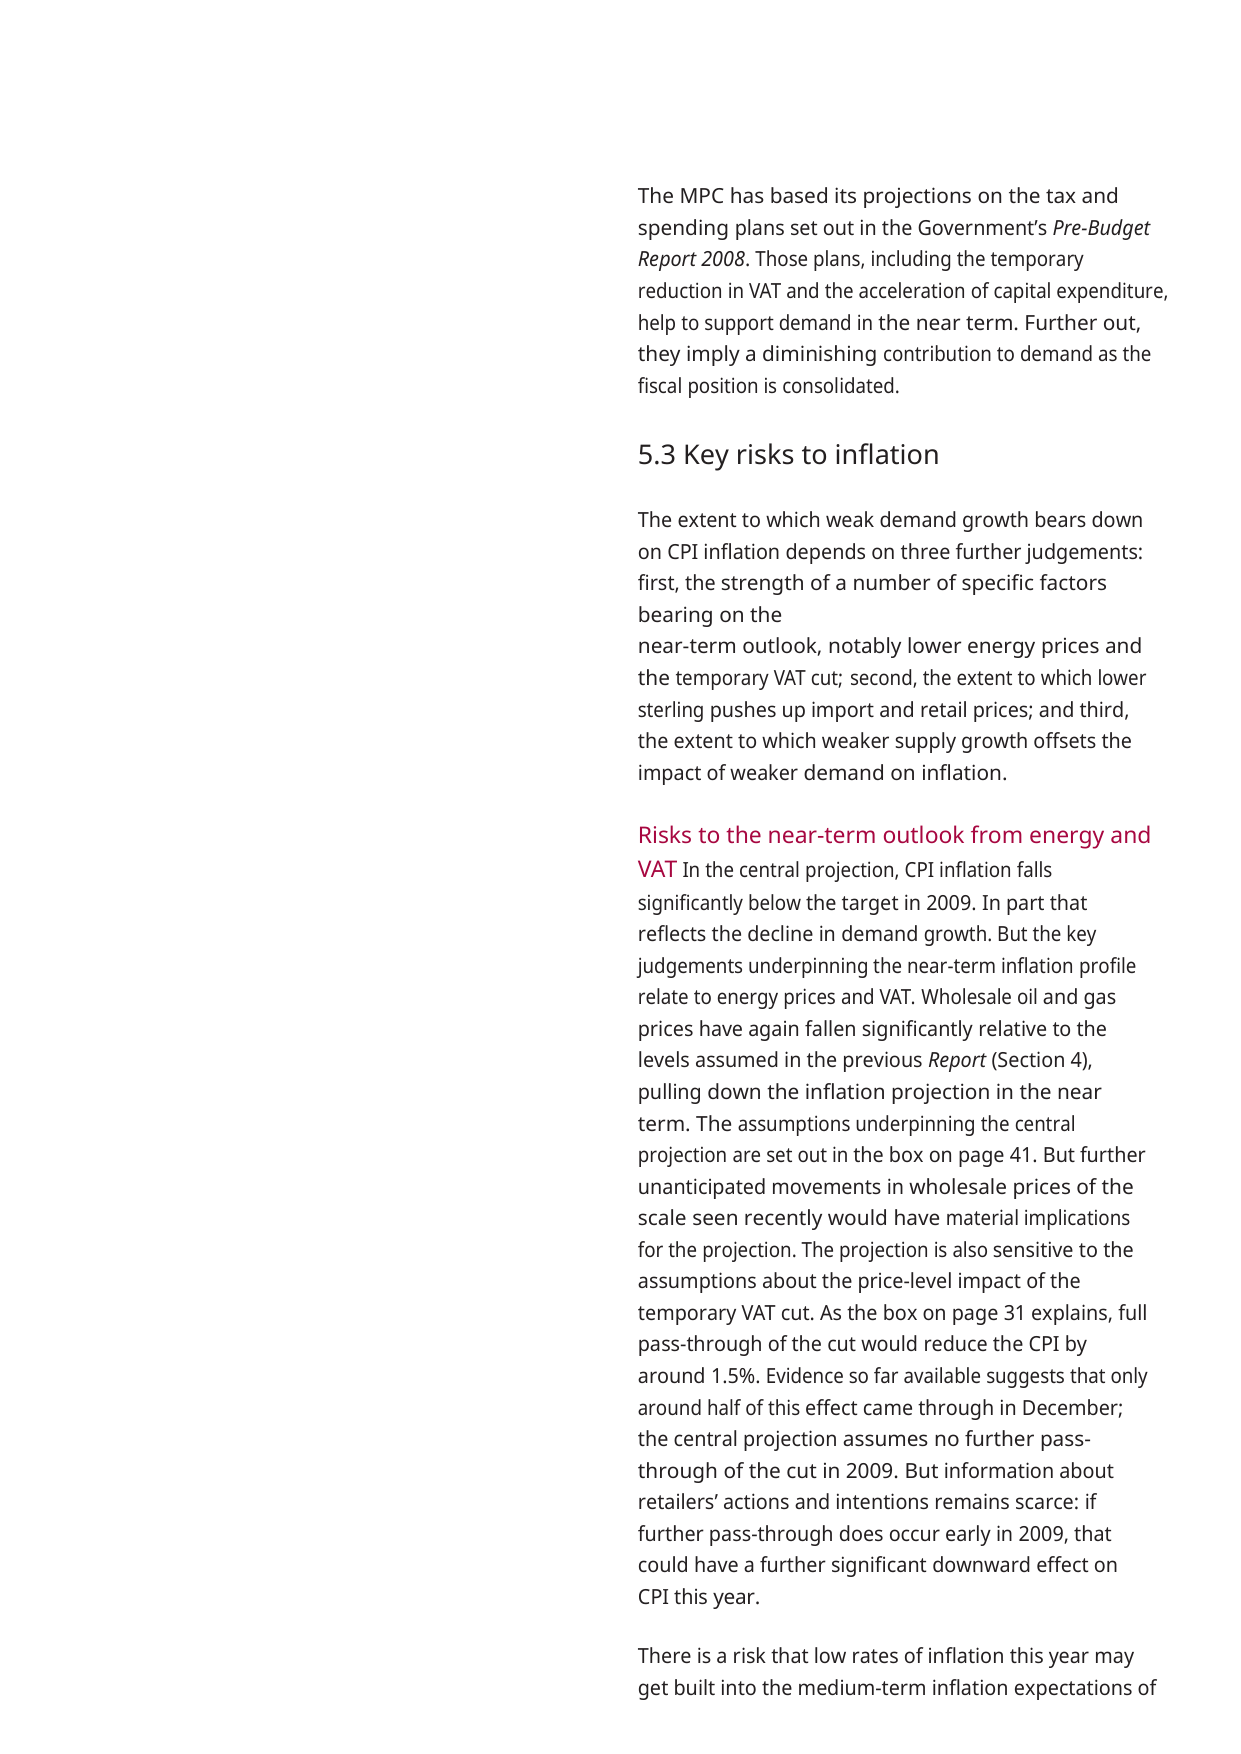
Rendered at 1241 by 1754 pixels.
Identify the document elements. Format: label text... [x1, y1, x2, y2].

text 5.3 Key risks to inflation [638, 435, 1171, 472]
text near-term outlook, notably lower energy prices and the temporary VAT cut; second, the extent to which lower sterling pushes up import and retail prices; and third, the extent to which weaker supply growth offsets the impact of weaker demand on inflation. [638, 632, 1155, 786]
text The extent to which weak demand growth bears down on CPI inflation depends on three further judgements: first, the strength of a number of specific factors bearing on the [638, 505, 1143, 628]
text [638, 1642, 1160, 1702]
text The MPC has based its projections on the tax and spending plans set out in the Government’s Pre-Budget Report 2008. Those plans, including the temporary reduction in VAT and the acceleration of capital expenditure, help to support demand in the near term. Further out, they imply a diminishing contribution to demand as the fiscal position is consolidated. [638, 181, 1171, 399]
text Risks to the near-term outlook from energy and VAT In the central projection, CPI inflation falls significantly below the target in 2009. In part that reflects the decline in demand growth. But the key judgements underpinning the near-term inflation profile relate to energy prices and VAT. Wholesale oil and gas prices have again fallen significantly relative to the levels assumed in the previous Report (Section 4), pulling down the inflation projection in the near term. The assumptions underpinning the central projection are set out in the box on page 41. But further unanticipated movements in wholesale prices of the scale seen recently would have material implications for the projection. The projection is also sensitive to the assumptions about the price-level impact of the temporary VAT cut. As the box on page 31 explains, full pass-through of the cut would reduce the CPI by around 1.5%. Evidence so far available suggests that only around half of this effect came through in December; the central projection assumes no further pass-through of the cut in 2009. But information about retailers’ actions and intentions remains scarce: if further pass-through does occur early in 2009, that could have a further significant downward effect on CPI this year. [638, 819, 1152, 1611]
